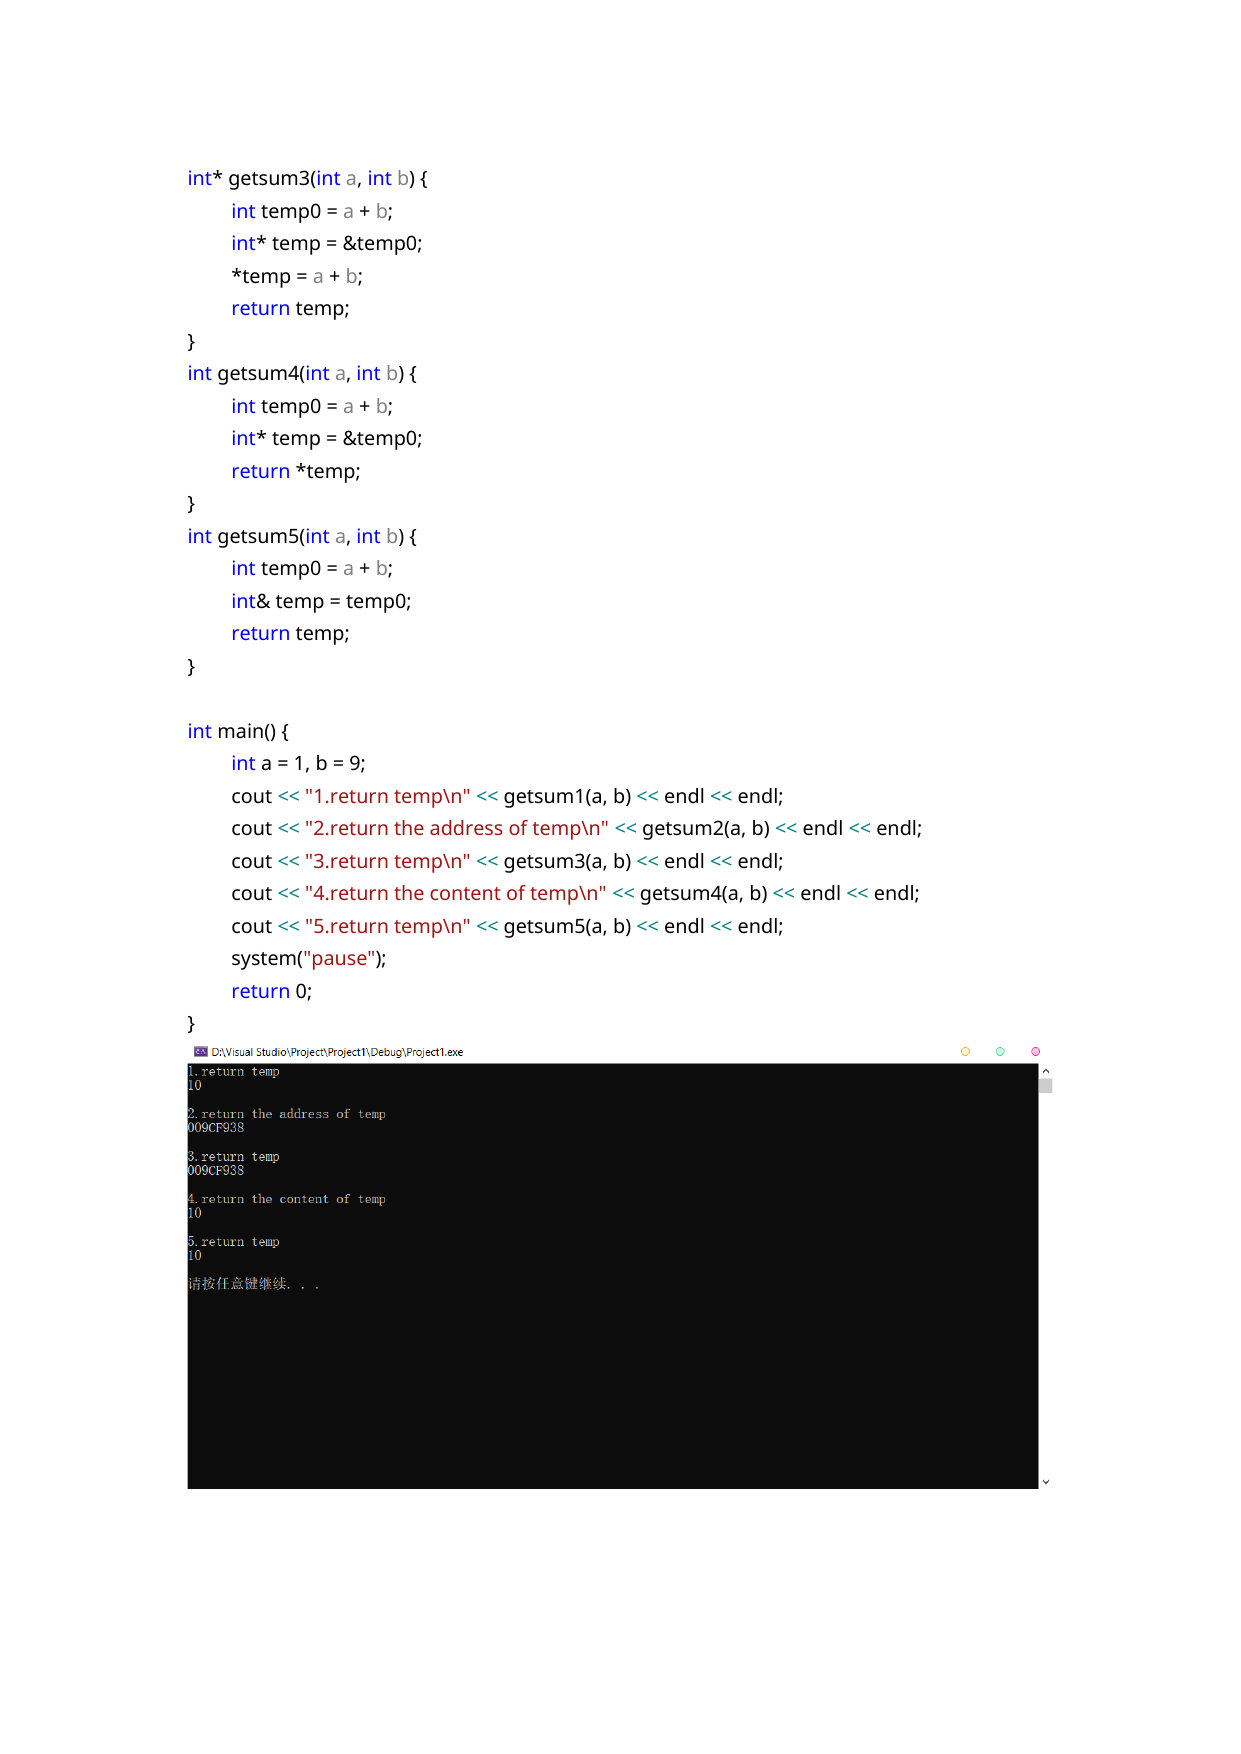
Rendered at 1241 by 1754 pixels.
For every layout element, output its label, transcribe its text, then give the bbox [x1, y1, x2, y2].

text return temp; [187, 617, 1053, 649]
picture [187, 1039, 1053, 1489]
text return *temp; [187, 454, 1053, 487]
text int main() { [187, 714, 1053, 747]
text cout << "3.return temp\n" << getsum3(a, b) << endl << endl; [187, 844, 1053, 877]
text int* temp = &temp0; [187, 227, 1053, 259]
text int* temp = &temp0; [187, 422, 1053, 454]
text cout << "1.return temp\n" << getsum1(a, b) << endl << endl; [187, 779, 1053, 812]
text } [187, 324, 1053, 357]
text int getsum4(int a, int b) { [187, 357, 1053, 389]
text int a = 1, b = 9; [187, 747, 1053, 779]
text int temp0 = a + b; [187, 552, 1053, 584]
text cout << "2.return the address of temp\n" << getsum2(a, b) << endl << endl; [187, 812, 1053, 844]
text } [187, 649, 1053, 682]
text int temp0 = a + b; [187, 194, 1053, 227]
text cout << "5.return temp\n" << getsum5(a, b) << endl << endl; [187, 909, 1053, 942]
text return 0; [187, 974, 1053, 1007]
text } [187, 487, 1053, 519]
text int getsum5(int a, int b) { [187, 519, 1053, 552]
text int* getsum3(int a, int b) { [187, 162, 1053, 194]
text return temp; [187, 292, 1053, 324]
text int& temp = temp0; [187, 584, 1053, 617]
text *temp = a + b; [187, 259, 1053, 292]
text int temp0 = a + b; [187, 389, 1053, 422]
text } [187, 1007, 1053, 1039]
text system("pause"); [187, 942, 1053, 974]
text cout << "4.return the content of temp\n" << getsum4(a, b) << endl << endl; [187, 877, 1053, 909]
